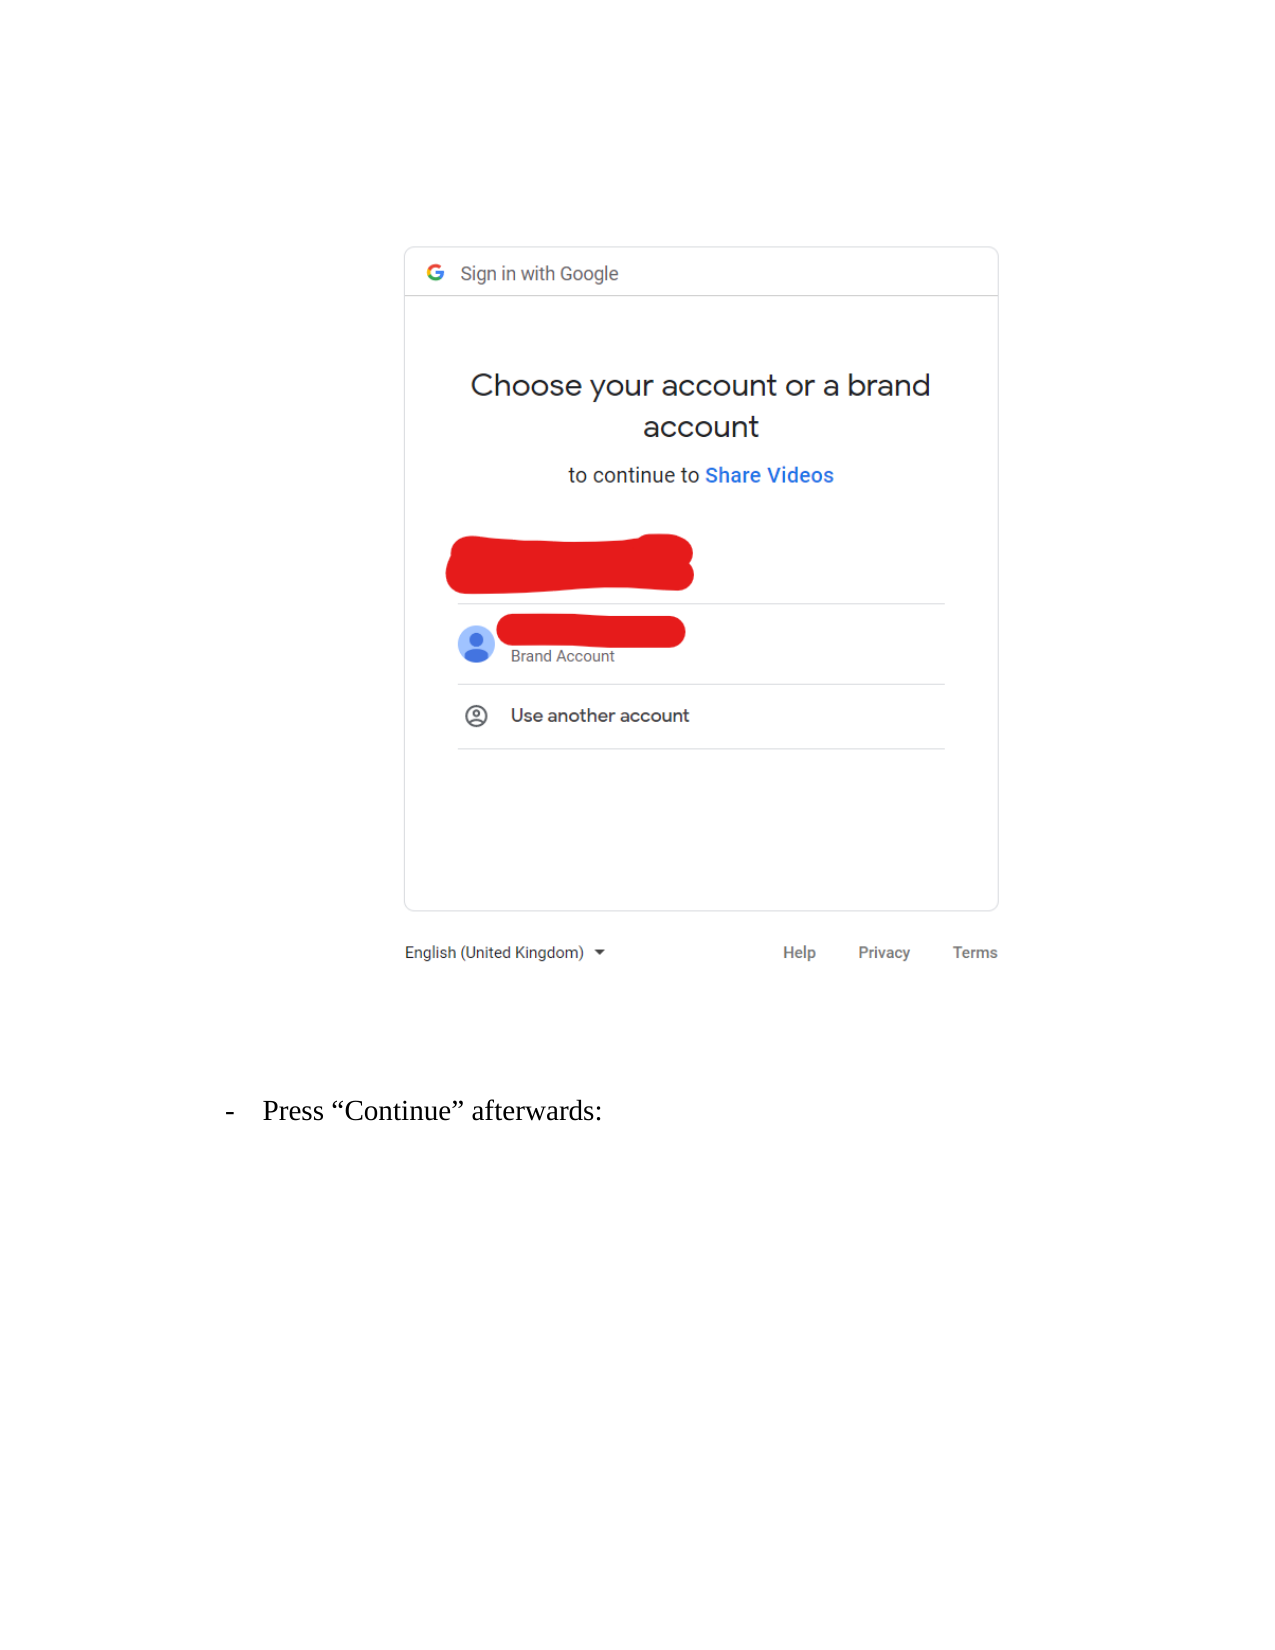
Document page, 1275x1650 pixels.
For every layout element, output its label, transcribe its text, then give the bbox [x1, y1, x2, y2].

list Press “Continue” afterwards: [225, 1093, 1125, 1126]
picture [225, 150, 1200, 1065]
